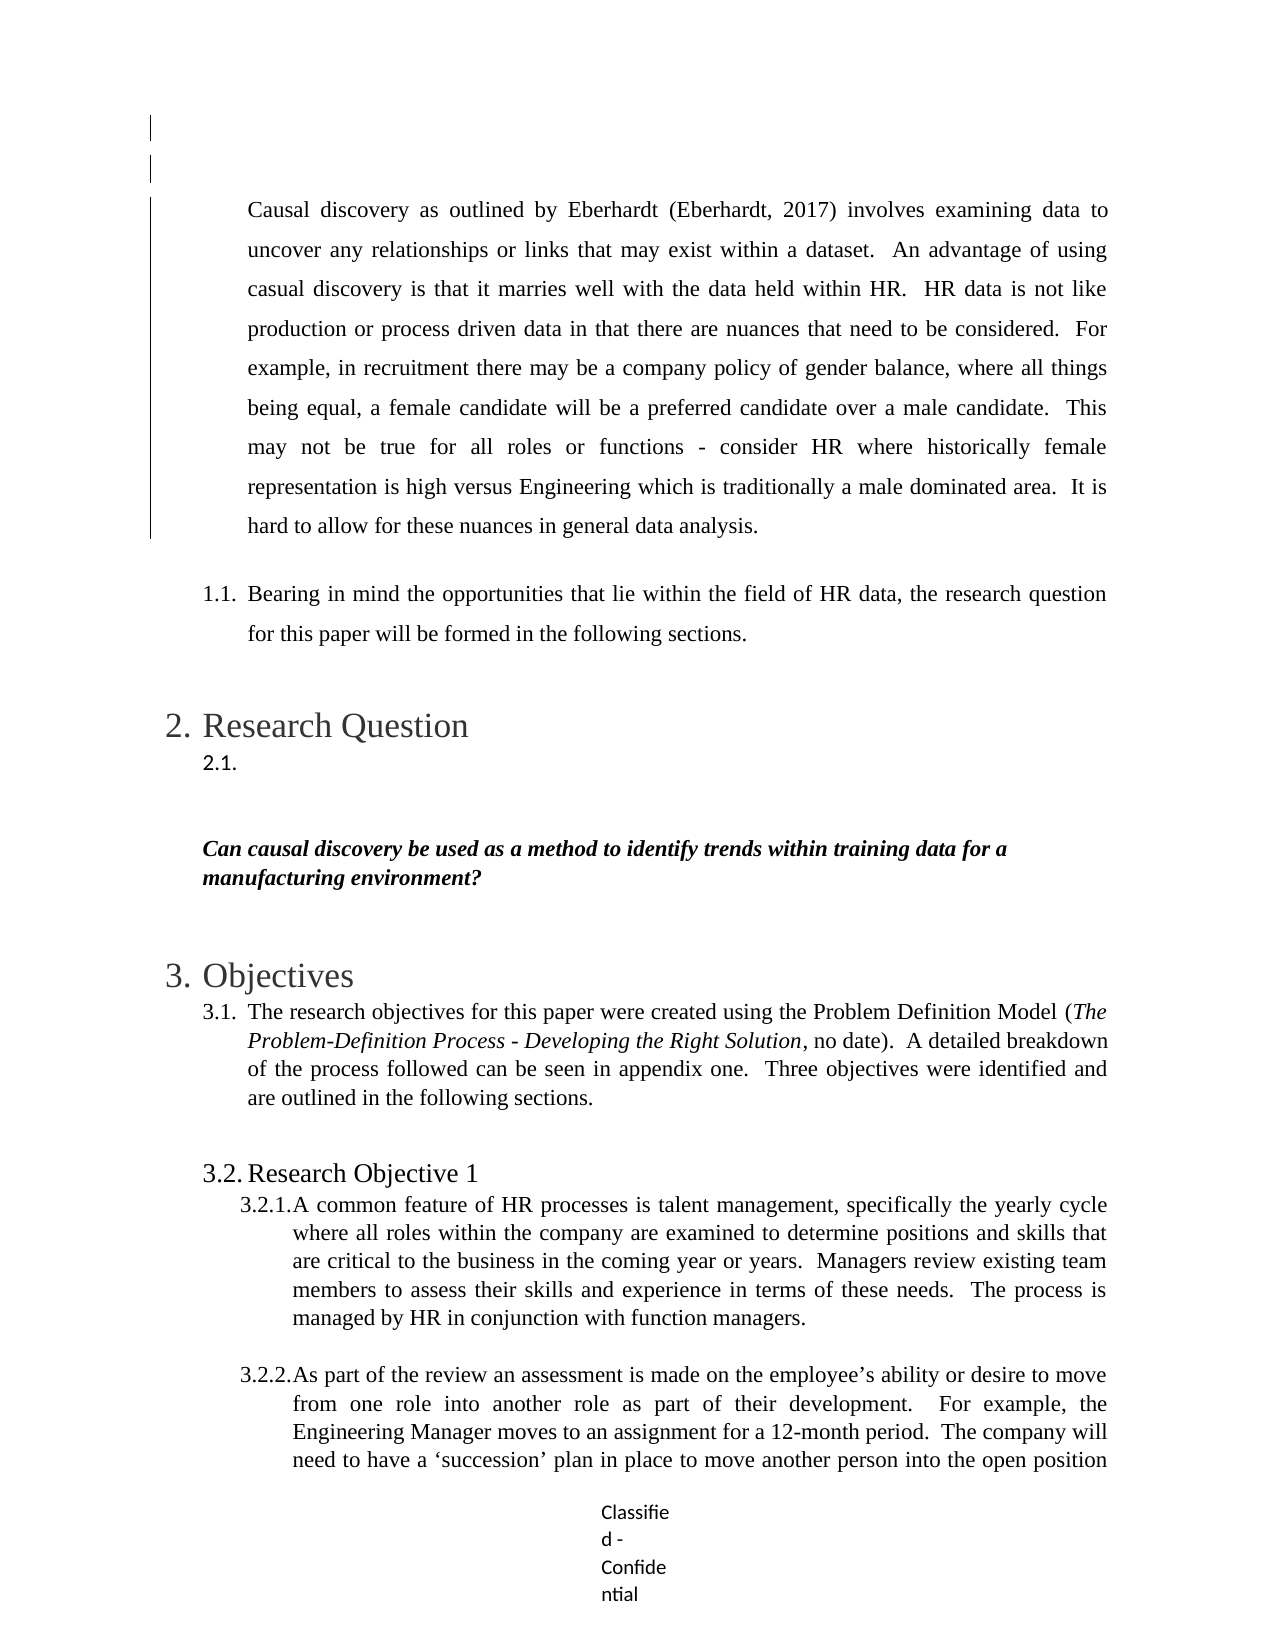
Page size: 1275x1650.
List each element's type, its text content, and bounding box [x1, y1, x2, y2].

subtitle Objectives [165, 954, 1108, 995]
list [240, 1361, 1109, 1473]
subtitle Research Objective 1 [202, 1157, 1109, 1188]
subtitle Research Question [165, 704, 1108, 745]
list The research objectives for this paper were created using the Problem Definition Model (The Problem-Definition Process - Developing the Right Solution, no date). A detailed breakdown of the process followed can be seen in appendix one. Three objectives were identified and are outlined in the following sections. [202, 998, 1109, 1110]
list A common feature of HR processes is talent management, specifically the yearly cycle where all roles within the company are examined to determine positions and skills that are critical to the business in the coming year or years. Managers review existing team members to assess their skills and experience in terms of these needs. The process is managed by HR in conjunction with function managers. [240, 1191, 1109, 1331]
list Causal discovery as outlined by Eberhardt (Eberhardt, 2017) involves examining data to uncover any relationships or links that may exist within a dataset. An advantage of using casual discovery is that it marries well with the data held within HR. HR data is not like production or process driven data in that there are nuances that need to be considered. For example, in recruitment there may be a company policy of gender balance, where all things being equal, a female candidate will be a preferred candidate over a male candidate. This may not be true for all roles or functions - consider HR where historically female representation is high versus Engineering which is traditionally a male dominated area. It is hard to allow for these nuances in general data analysis. [247, 197, 1109, 539]
list Can causal discovery be used as a method to identify trends within training data for a manufacturing environment? [202, 836, 1109, 890]
list Bearing in mind the opportunities that lie within the field of HR data, the research question for this paper will be formed in the following sections. [202, 580, 1109, 646]
